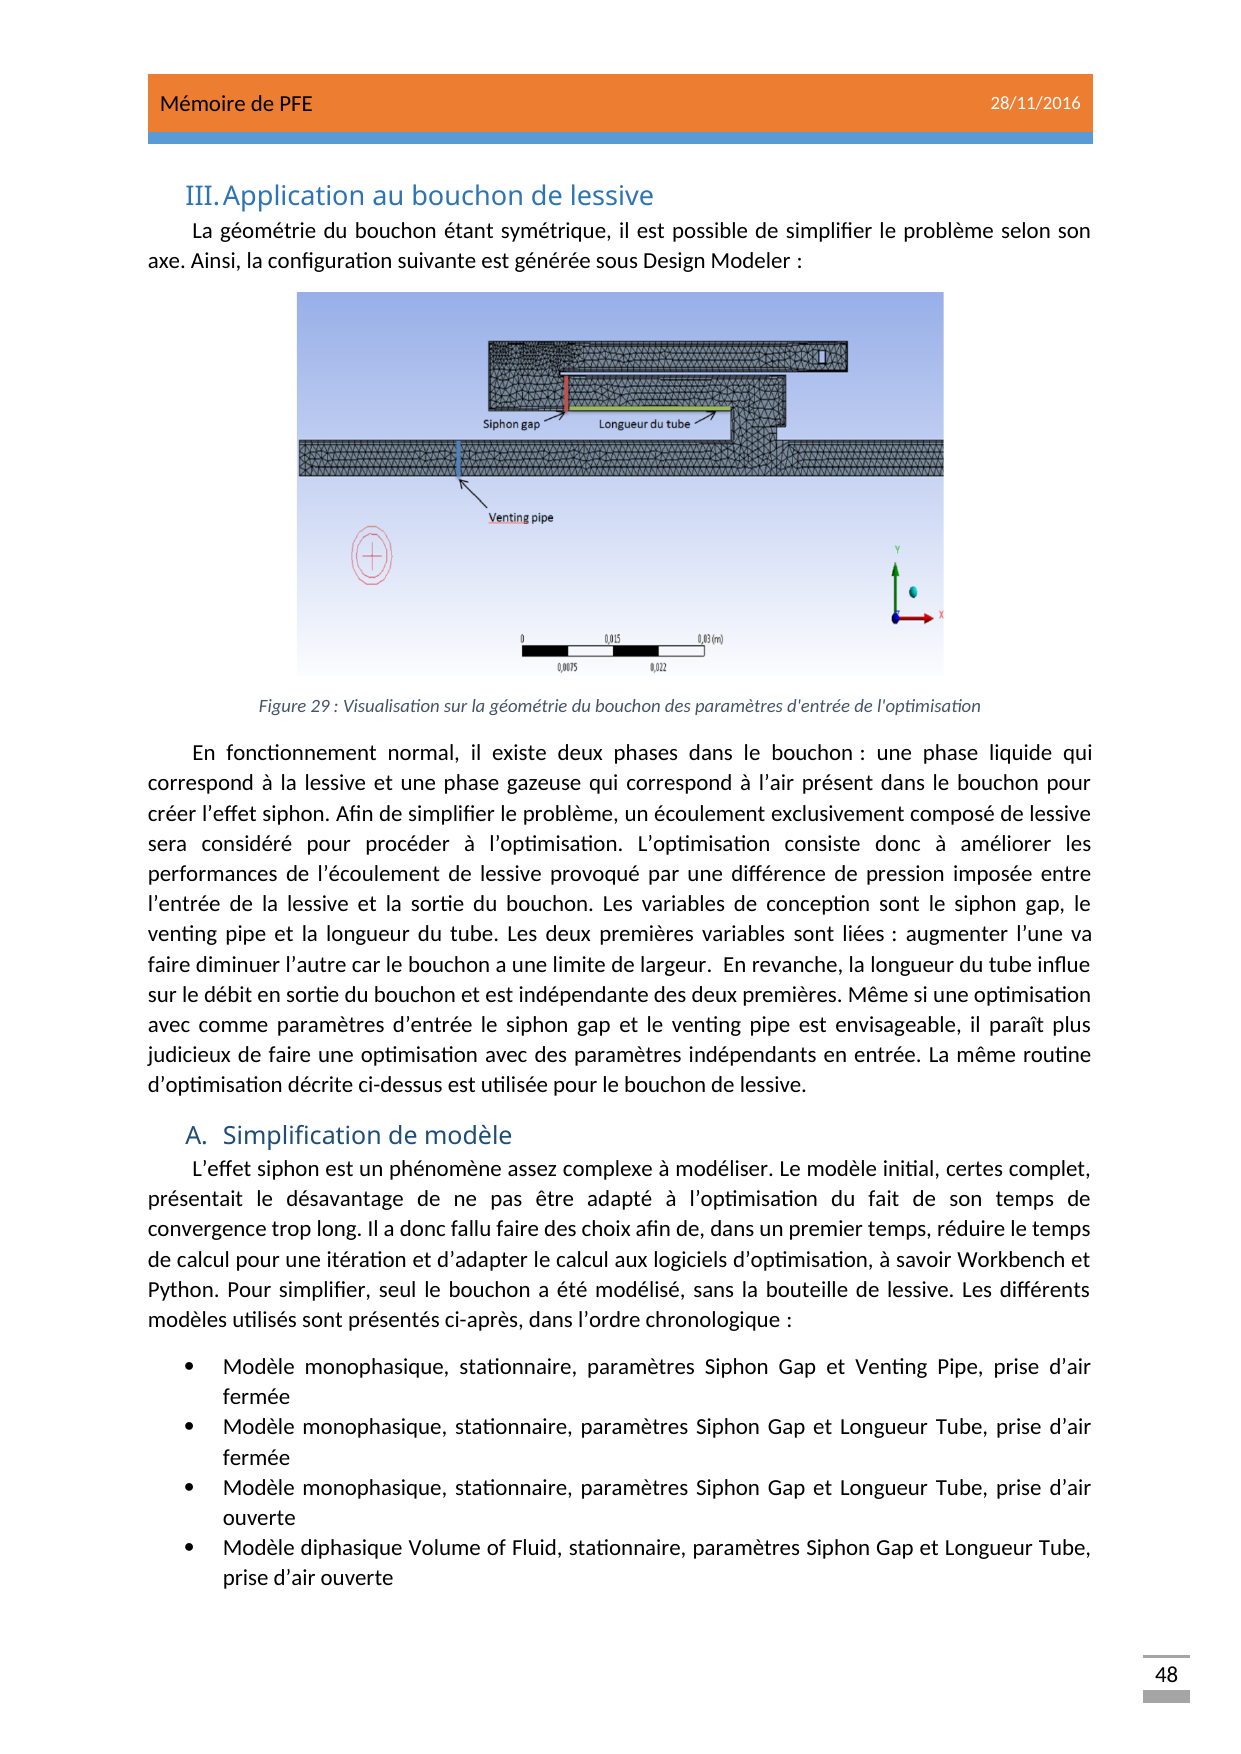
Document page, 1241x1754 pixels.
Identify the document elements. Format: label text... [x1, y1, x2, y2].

subtitle Simplification de modèle [185, 1117, 1093, 1151]
list Modèle monophasique, stationnaire, paramètres Siphon Gap et Longueur Tube, prise d’air fermée [185, 1412, 1093, 1471]
picture [296, 292, 944, 676]
text La géométrie du bouchon étant symétrique, il est possible de simplifier le problème selon son axe. Ainsi, la configuration suivante est générée sous Design Modeler : [148, 216, 1093, 274]
list Modèle monophasique, stationnaire, paramètres Siphon Gap et Longueur Tube, prise d’air ouverte [185, 1473, 1093, 1531]
list Modèle diphasique Volume of Fluid, stationnaire, paramètres Siphon Gap et Longueur Tube, prise d’air ouverte [185, 1533, 1093, 1592]
text En fonctionnement normal, il existe deux phases dans le bouchon : une phase liquide qui correspond à la lessive et une phase gazeuse qui correspond à l’air présent dans le bouchon pour créer l’effet siphon. Afin de simplifier le problème, un écoulement exclusivement composé de lessive sera considéré pour procéder à l’optimisation. L’optimisation consiste donc à améliorer les performances de l’écoulement de lessive provoqué par une différence de pression imposée entre l’entrée de la lessive et la sortie du bouchon. Les variables de conception sont le siphon gap, le venting pipe et la longueur du tube. Les deux premières variables sont liées : augmenter l’une va faire diminuer l’autre car le bouchon a une limite de largeur. En revanche, la longueur du tube influe sur le débit en sortie du bouchon et est indépendante des deux premières. Même si une optimisation avec comme paramètres d’entrée le siphon gap et le venting pipe est envisageable, il paraît plus judicieux de faire une optimisation avec des paramètres indépendants en entrée. La même routine d’optimisation décrite ci-dessus est utilisée pour le bouchon de lessive. [148, 738, 1093, 1098]
subtitle Application au bouchon de lessive [185, 176, 1093, 213]
list Modèle monophasique, stationnaire, paramètres Siphon Gap et Venting Pipe, prise d’air fermée [185, 1352, 1093, 1410]
text L’effet siphon est un phénomène assez complexe à modéliser. Le modèle initial, certes complet, présentait le désavantage de ne pas être adapté à l’optimisation du fait de son temps de convergence trop long. Il a donc fallu faire des choix afin de, dans un premier temps, réduire le temps de calcul pour une itération et d’adapter le calcul aux logiciels d’optimisation, à savoir Workbench et Python. Pour simplifier, seul le bouchon a été modélisé, sans la bouteille de lessive. Les différents modèles utilisés sont présentés ci-après, dans l’ordre chronologique : [148, 1154, 1093, 1333]
